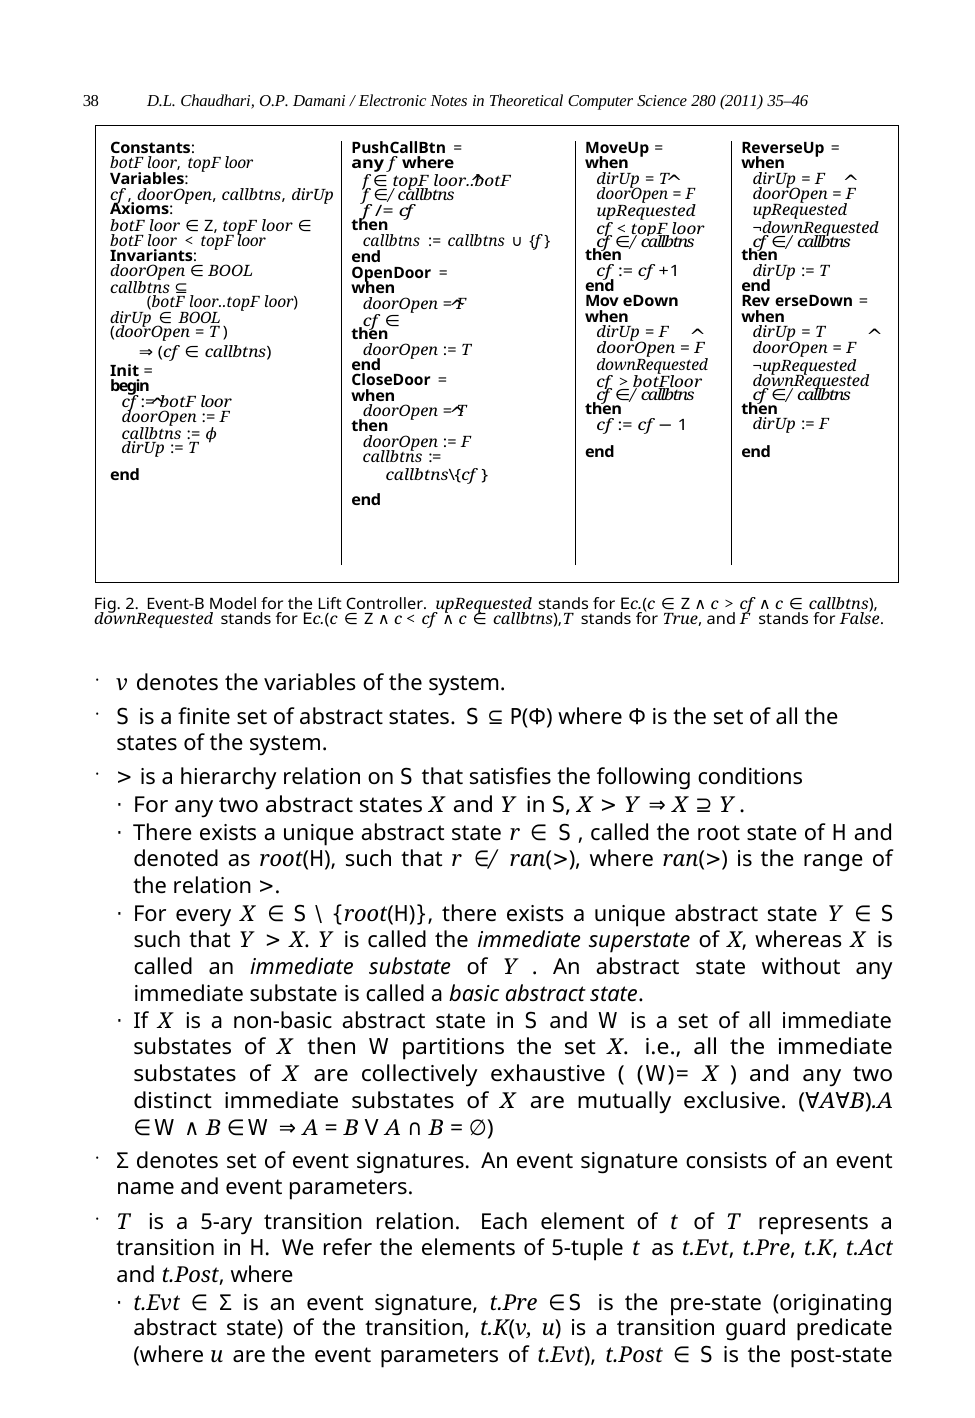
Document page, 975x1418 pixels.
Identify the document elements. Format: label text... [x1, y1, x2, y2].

text Fig. 2. Event-B Model for the Lift Controller. upRequested stands for 𝖤c.(c ∈ Z ∧ c > cf ∧ c ∈ callbtns), downRequested stands for 𝖤c.(c ∈ Z ∧ c < cf ∧ c ∈ callbtns),T stands for True, and F stands for False. [94, 596, 910, 629]
list For every X ∈ S \ {root(H)}, there exists a unique abstract state Y ∈ S such that Y > X. Y is called the immediate superstate of X, whereas X is called an immediate substate of Y . An abstract state without any immediate substate is called a basic abstract state. [116, 900, 893, 1007]
list For any two abstract states X and Y in S, X > Y ⇒ X ⊇ Y . [116, 791, 910, 818]
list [116, 1288, 893, 1369]
list T is a 5-ary transition relation. Each element of t of T represents a transition in H. We refer the elements of 5-tuple t as t.Evt, t.Pre, t.K, t.Act and t.Post, where [95, 1208, 893, 1288]
list If X is a non-basic abstract state in S and W is a set of all immediate substates of X then W partitions the set X. i.e., all the immediate substates of X are collectively exhaustive ( (W)= X ) and any two distinct immediate substates of X are mutually exclusive. (∀A∀B).A ∈W ∧ B ∈W ⇒ A = B 𝖵 A ∩ B = ∅) [116, 1007, 893, 1142]
list Σ denotes set of event signatures. An event signature consists of an event name and event parameters. [95, 1147, 893, 1201]
list v denotes the variables of the system. [95, 667, 910, 697]
list There exists a unique abstract state r ∈ S , called the root state of H and denoted as root(H), such that r ∈/ ran(>), where ran(>) is the range of the relation >. [116, 819, 893, 900]
list > is a hierarchy relation on S that satisfies the following conditions [95, 761, 910, 791]
list S is a finite set of abstract states. S ⊆ P(Φ) where Φ is the set of all the states of the system. [95, 703, 893, 757]
